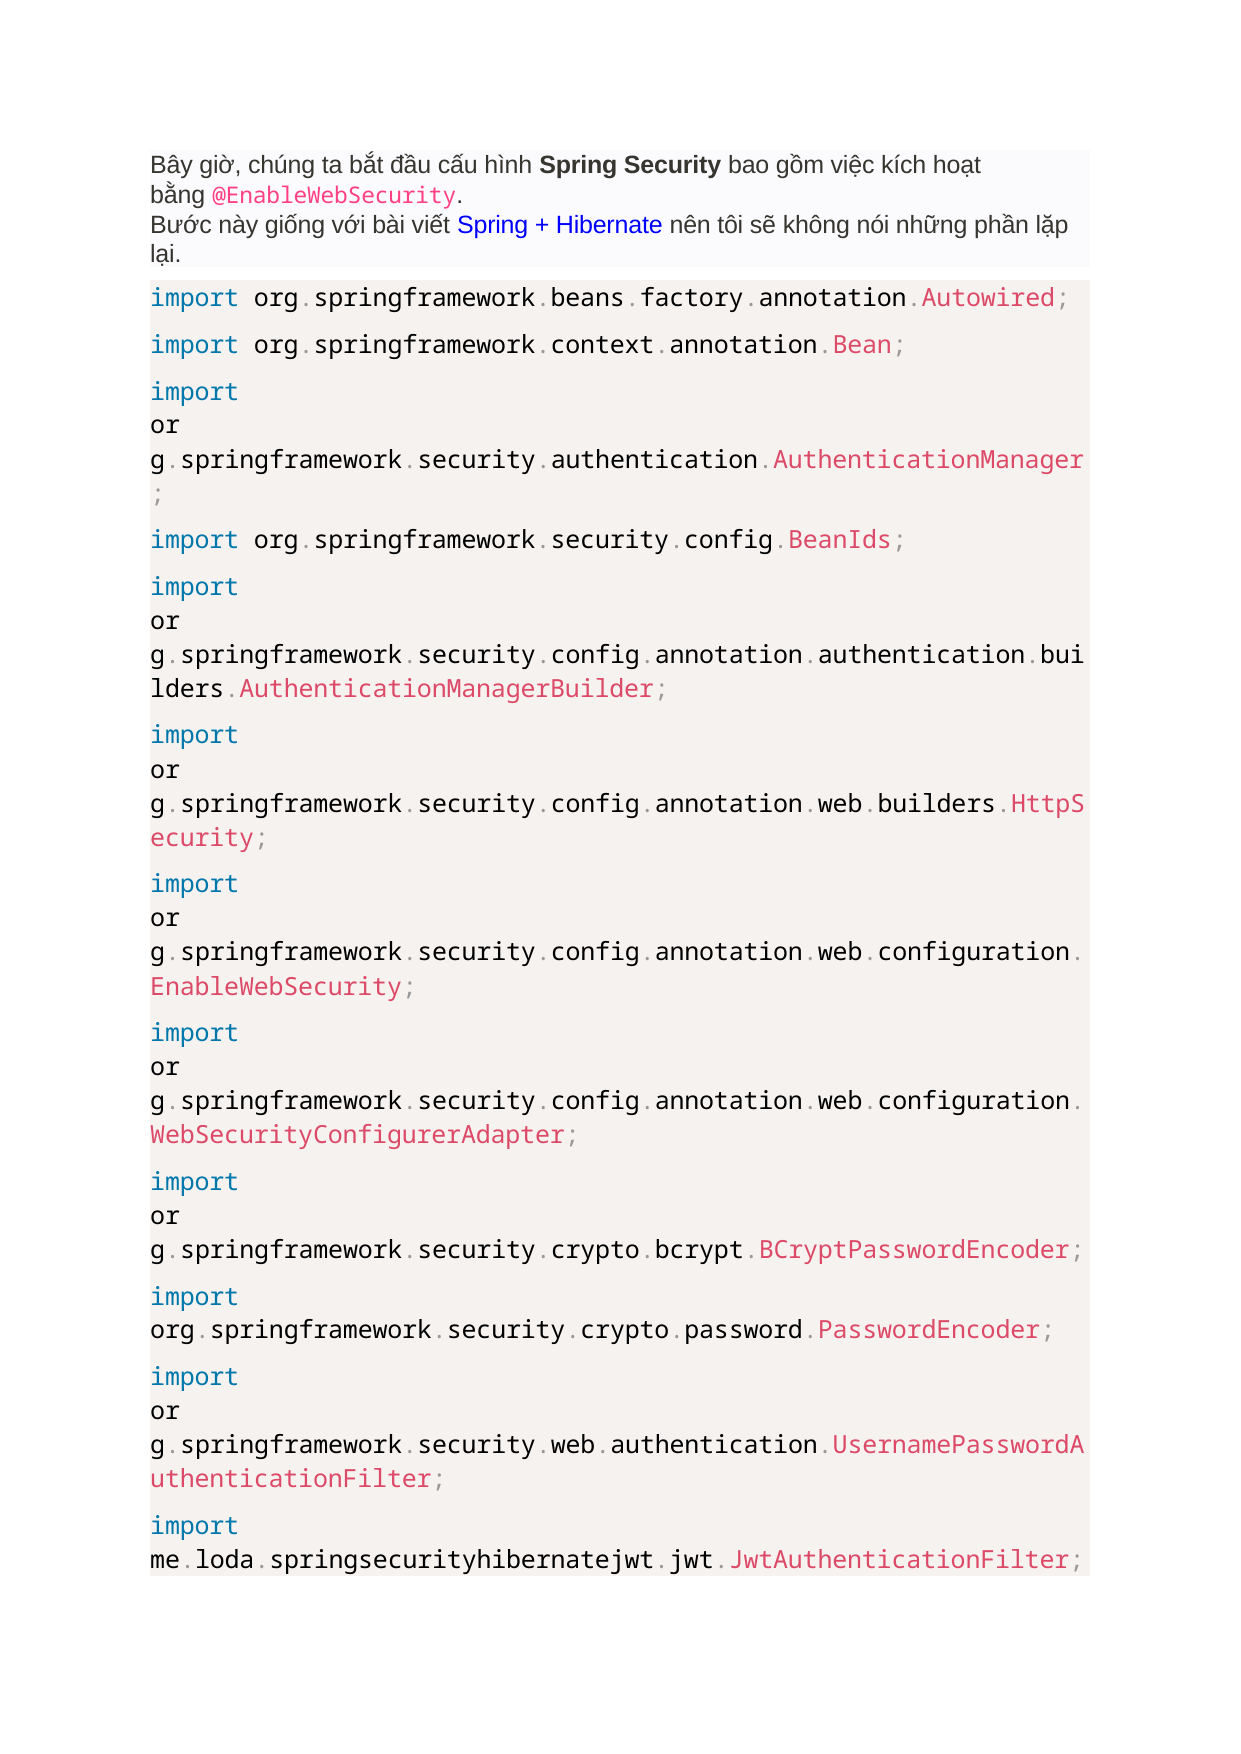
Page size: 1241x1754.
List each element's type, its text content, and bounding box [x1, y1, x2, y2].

text import org.springframework.security.crypto.password.PasswordEncoder; [150, 1278, 1090, 1346]
text import org.springframework.security.config.annotation.web.configuration.EnableWebSecurity; [150, 866, 1090, 1002]
text Bước này giống với bài viết Spring + Hibernate nên tôi sẽ không nói những phần lặp lại. [150, 210, 1090, 267]
text import org.springframework.security.config.annotation.authentication.builders.AuthenticationManagerBuilder; [150, 568, 1090, 705]
text Bây giờ, chúng ta bắt đầu cấu hình Spring Security bao gồm việc kích hoạt bằng @EnableWebSecurity. [150, 150, 1090, 210]
text import org.springframework.security.authentication.AuthenticationManager; [150, 373, 1090, 509]
text import org.springframework.security.config.annotation.web.configuration.WebSecurityConfigurerAdapter; [150, 1015, 1090, 1151]
text import org.springframework.security.config.annotation.web.builders.HttpSecurity; [150, 717, 1090, 853]
text import me.loda.springsecurityhibernatejwt.jwt.JwtAuthenticationFilter; [150, 1507, 1090, 1576]
text import org.springframework.context.annotation.Bean; [150, 327, 1090, 361]
text import org.springframework.security.config.BeanIds; [150, 522, 1090, 556]
text import org.springframework.security.web.authentication.UsernamePasswordAuthenticationFilter; [150, 1359, 1090, 1495]
text import org.springframework.beans.factory.annotation.Autowired; [150, 280, 1090, 314]
text import org.springframework.security.crypto.bcrypt.BCryptPasswordEncoder; [150, 1163, 1090, 1266]
